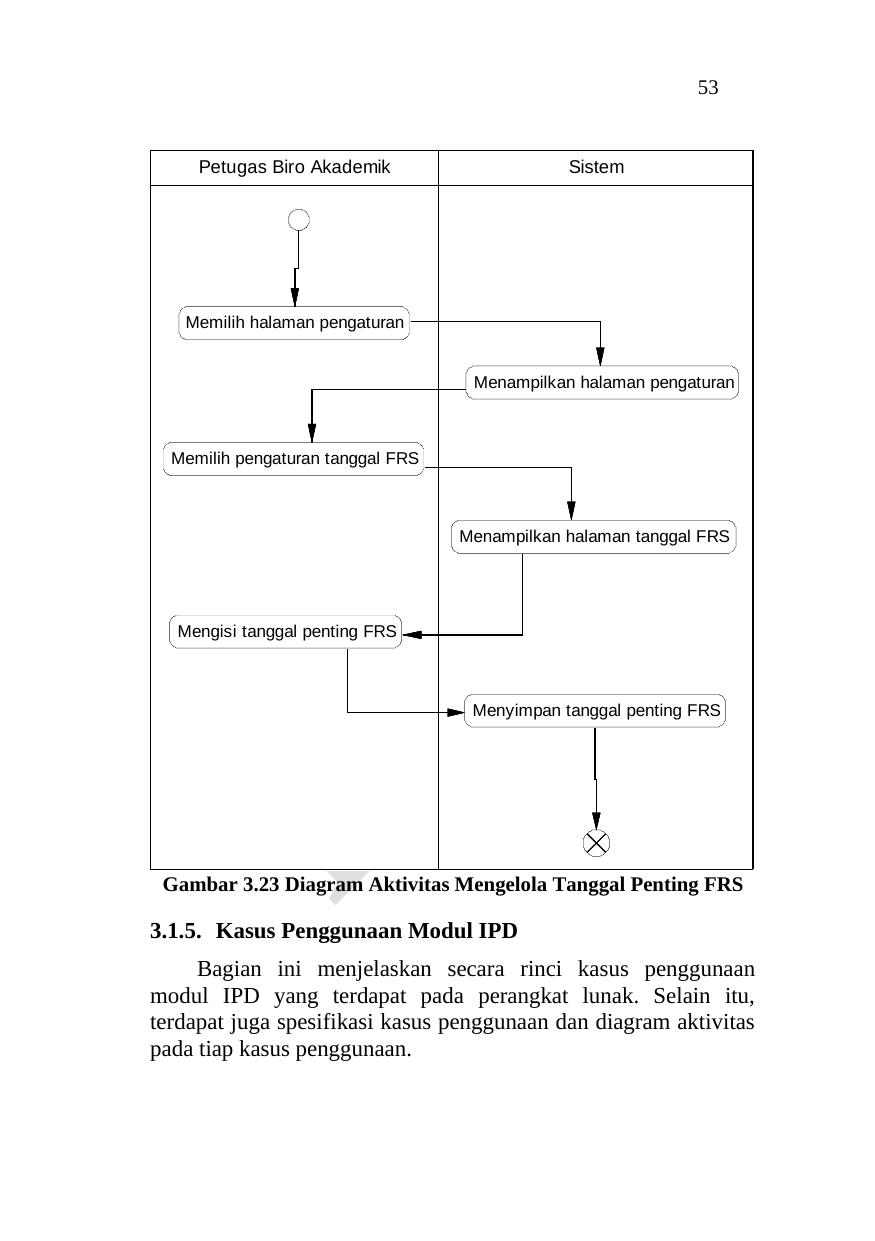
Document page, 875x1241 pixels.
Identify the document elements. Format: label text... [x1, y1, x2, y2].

subtitle Kasus Penggunaan Modul IPD [150, 917, 756, 943]
text Bagian ini menjelaskan secara rinci kasus penggunaan modul IPD yang terdapat pada perangkat lunak. Selain itu, terdapat juga spesifikasi kasus penggunaan dan diagram aktivitas pada tiap kasus penggunaan. [150, 956, 756, 1061]
